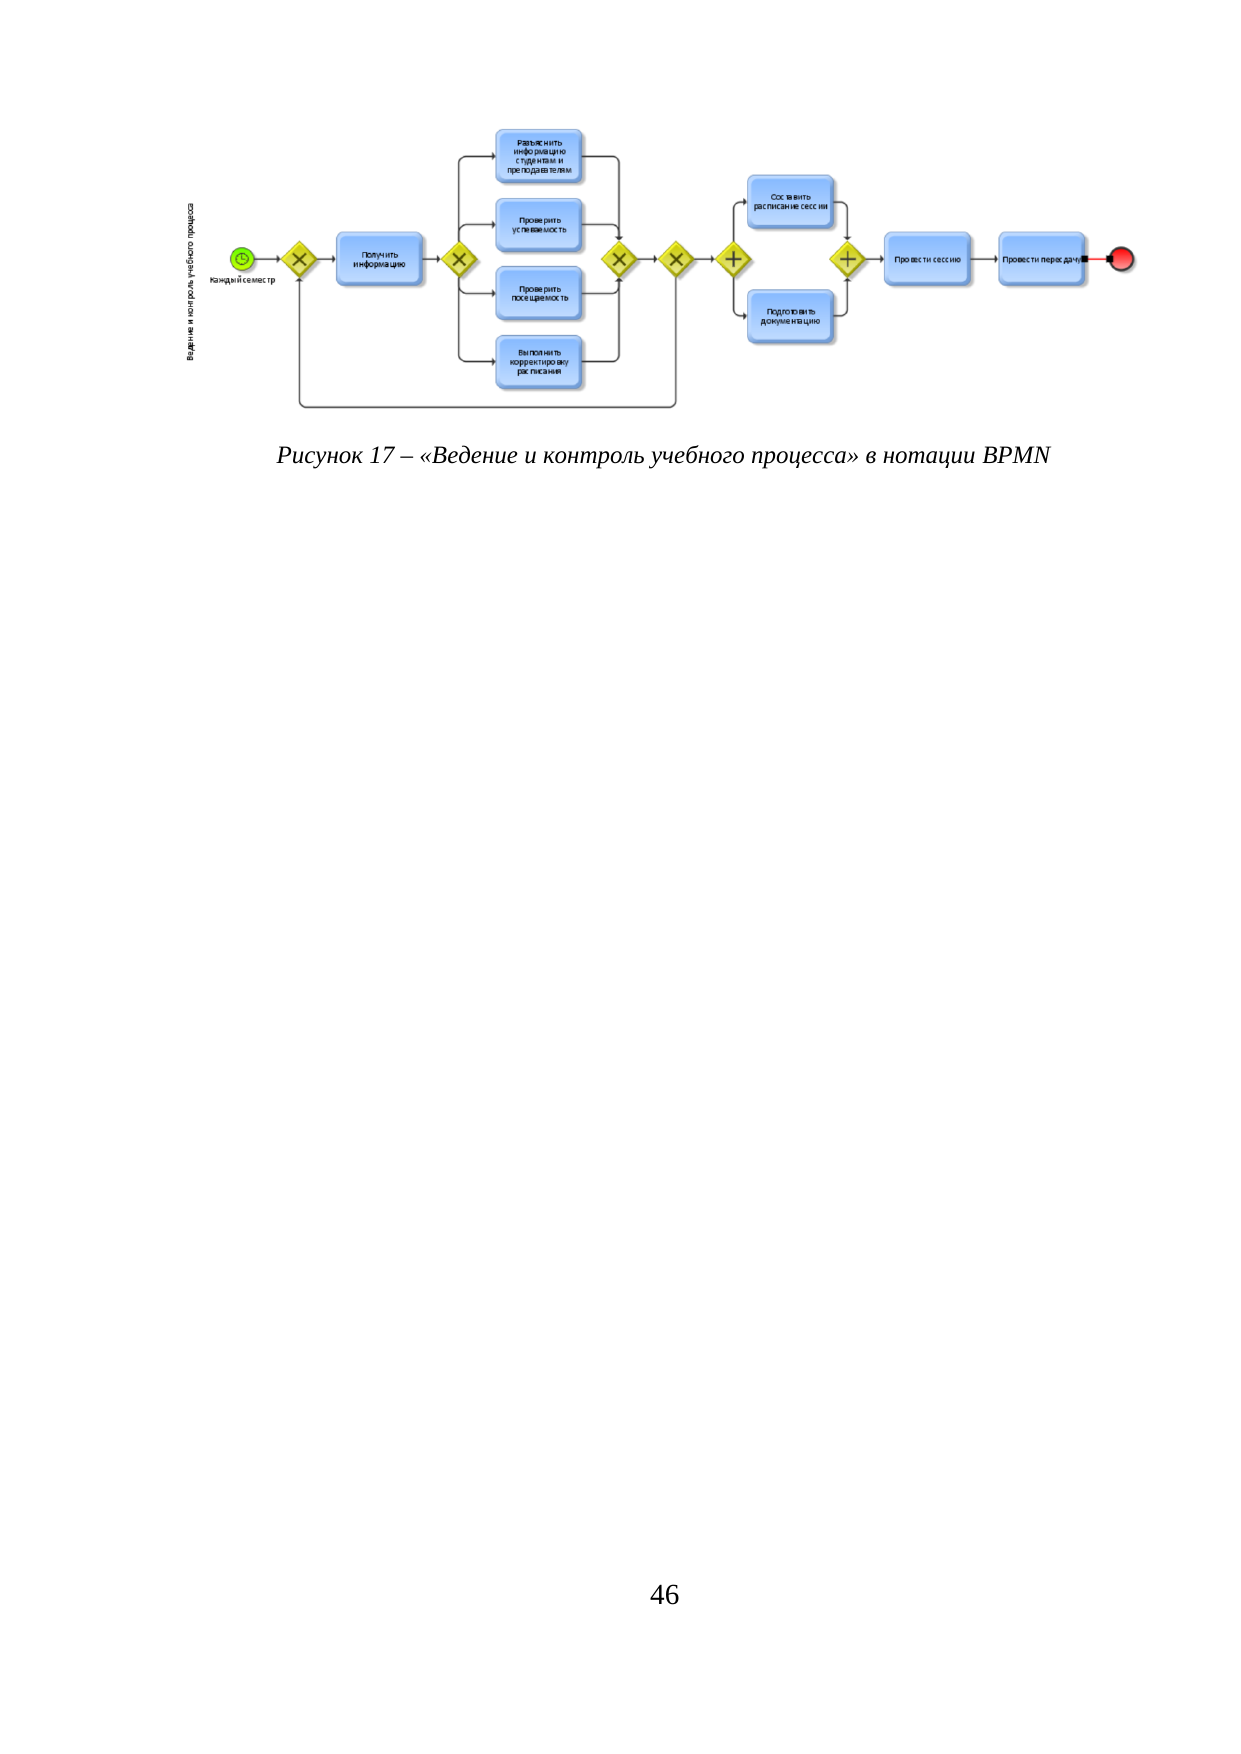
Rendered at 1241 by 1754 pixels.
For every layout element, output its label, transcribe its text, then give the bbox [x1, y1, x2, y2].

picture [177, 118, 1152, 423]
list Рисунок 17 – «Ведение и контроль учебного процесса» в нотации BPMN [177, 440, 1152, 468]
